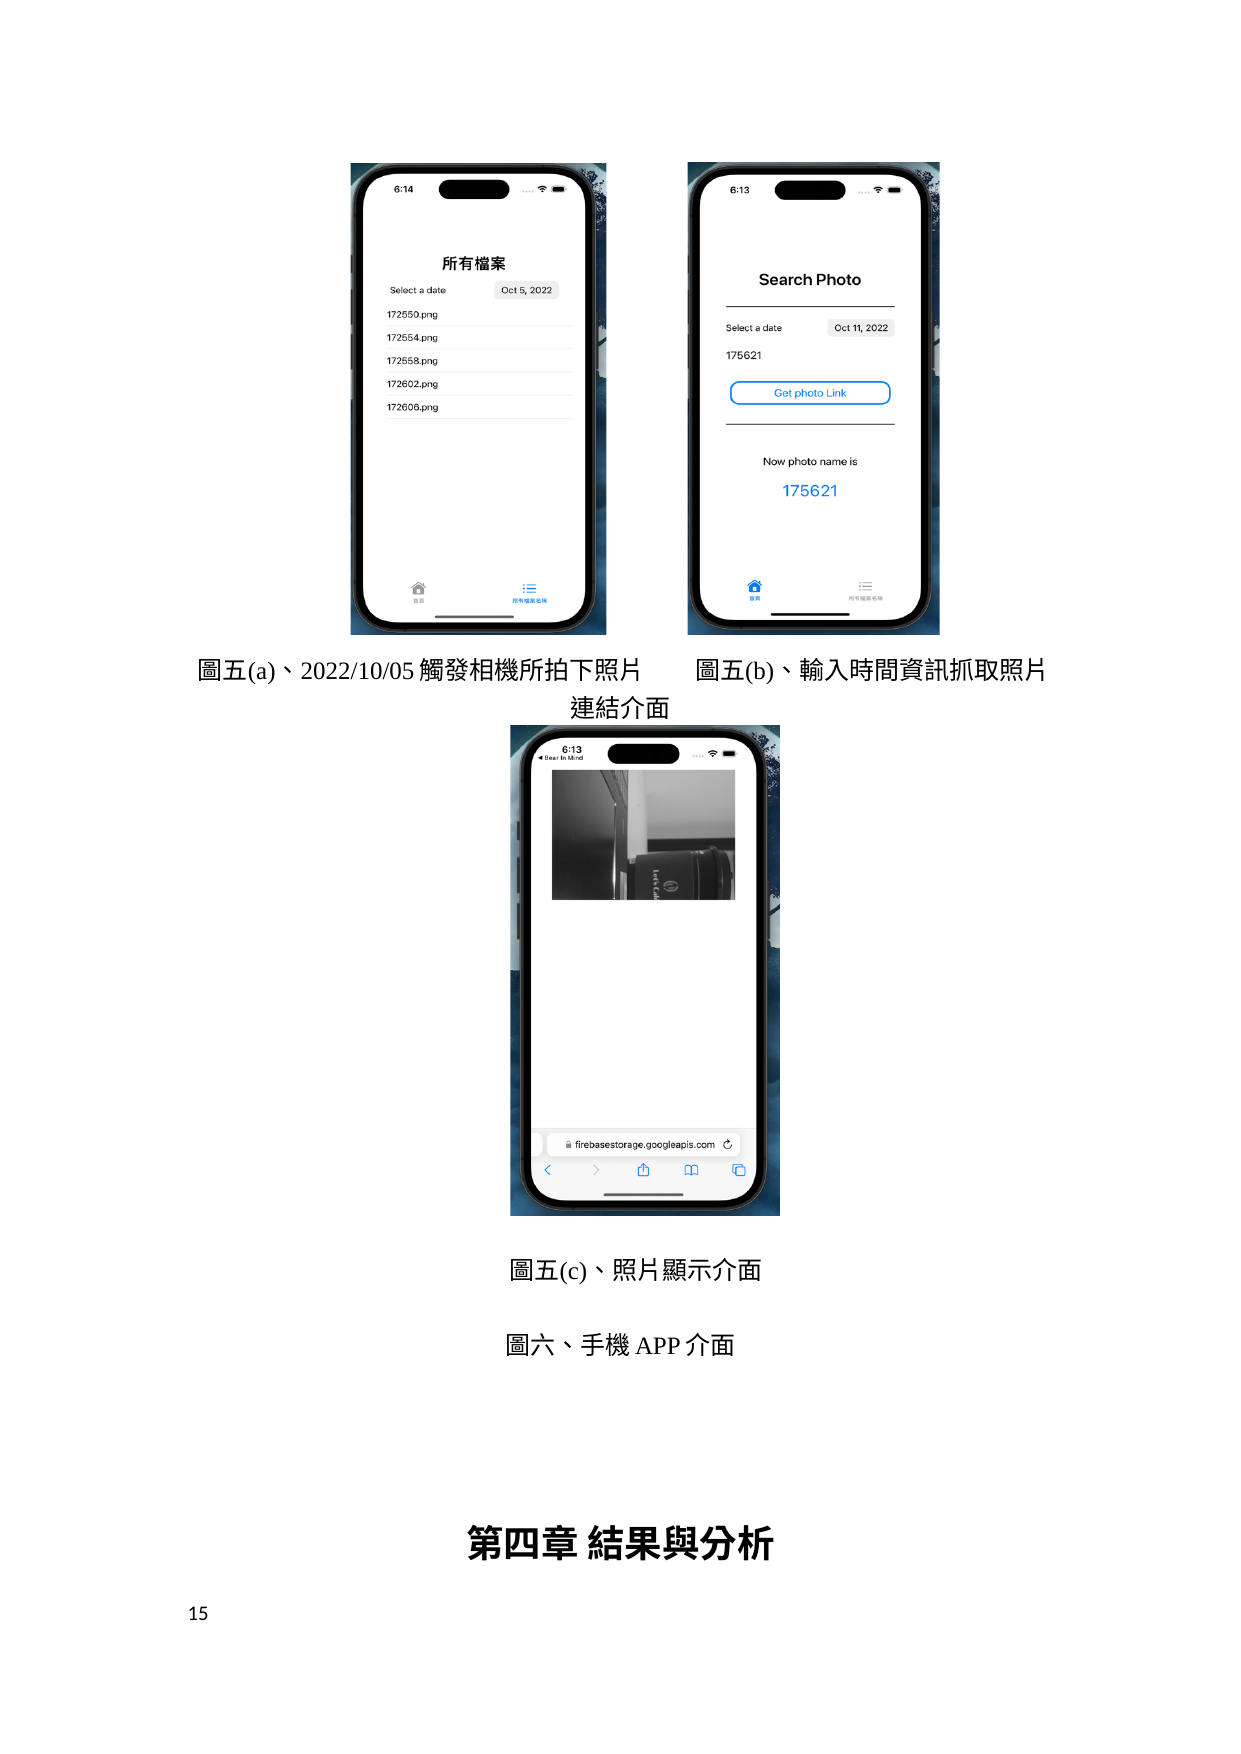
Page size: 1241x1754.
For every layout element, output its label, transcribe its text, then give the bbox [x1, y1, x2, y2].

picture [687, 162, 940, 635]
text 六 [187, 1325, 1053, 1362]
picture [510, 725, 780, 1216]
subtitle 第四章 結果與分析 [187, 1504, 1053, 1579]
text (c)照片顯示介面 [187, 1250, 1053, 1287]
text (a)2022/10/05觸發相機所拍下照片 (b)輸入時間資訊抓取照片連結介面 [187, 650, 1053, 725]
picture [350, 163, 607, 635]
